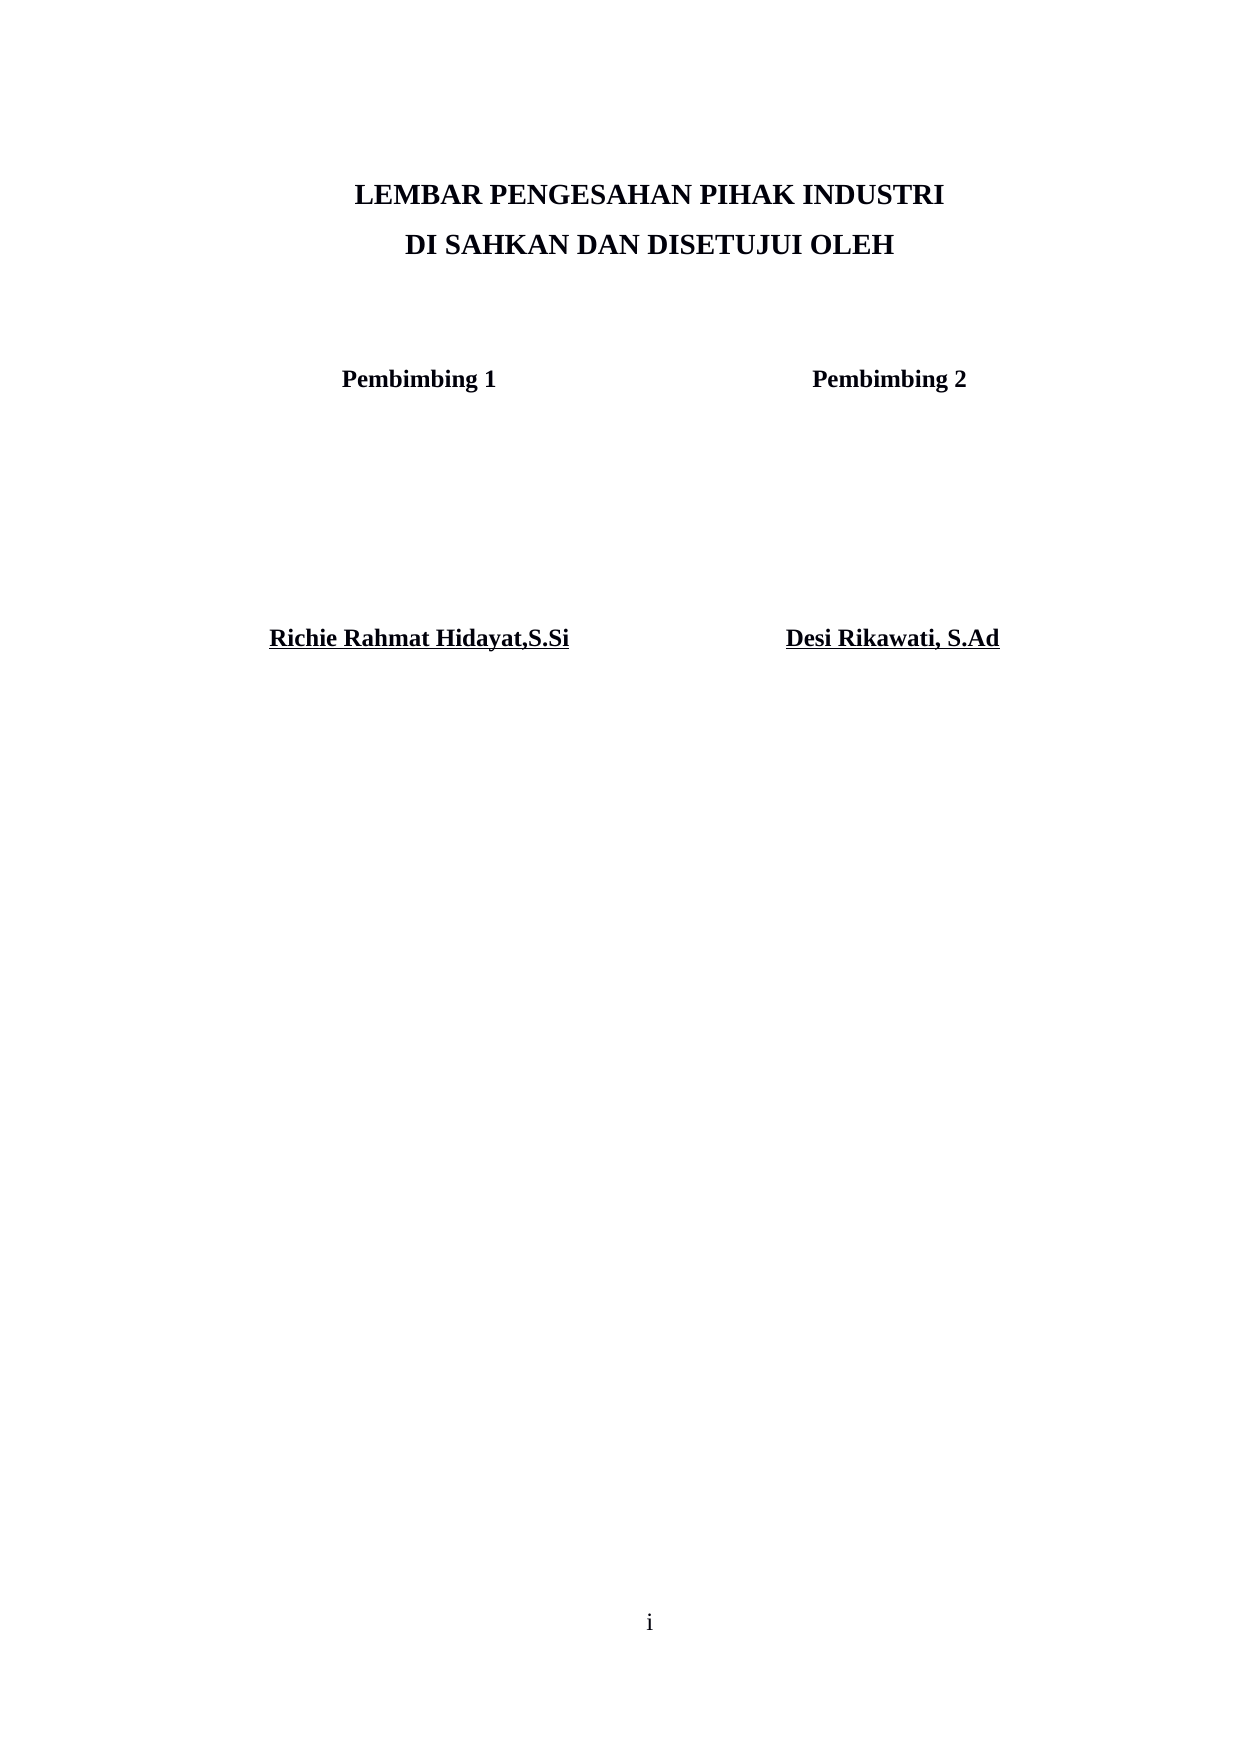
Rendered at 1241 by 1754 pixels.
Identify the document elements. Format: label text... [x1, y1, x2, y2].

text DI SAHKAN DAN DISETUJUI OLEH [236, 227, 1063, 261]
text LEMBAR PENGESAHAN PIHAK INDUSTRI [236, 177, 1063, 211]
text Pembimbing 1 Pembimbing 2 [236, 364, 1063, 393]
text Richie Rahmat Hidayat,S.Si Desi Rikawati, S.Ad [236, 623, 1063, 652]
